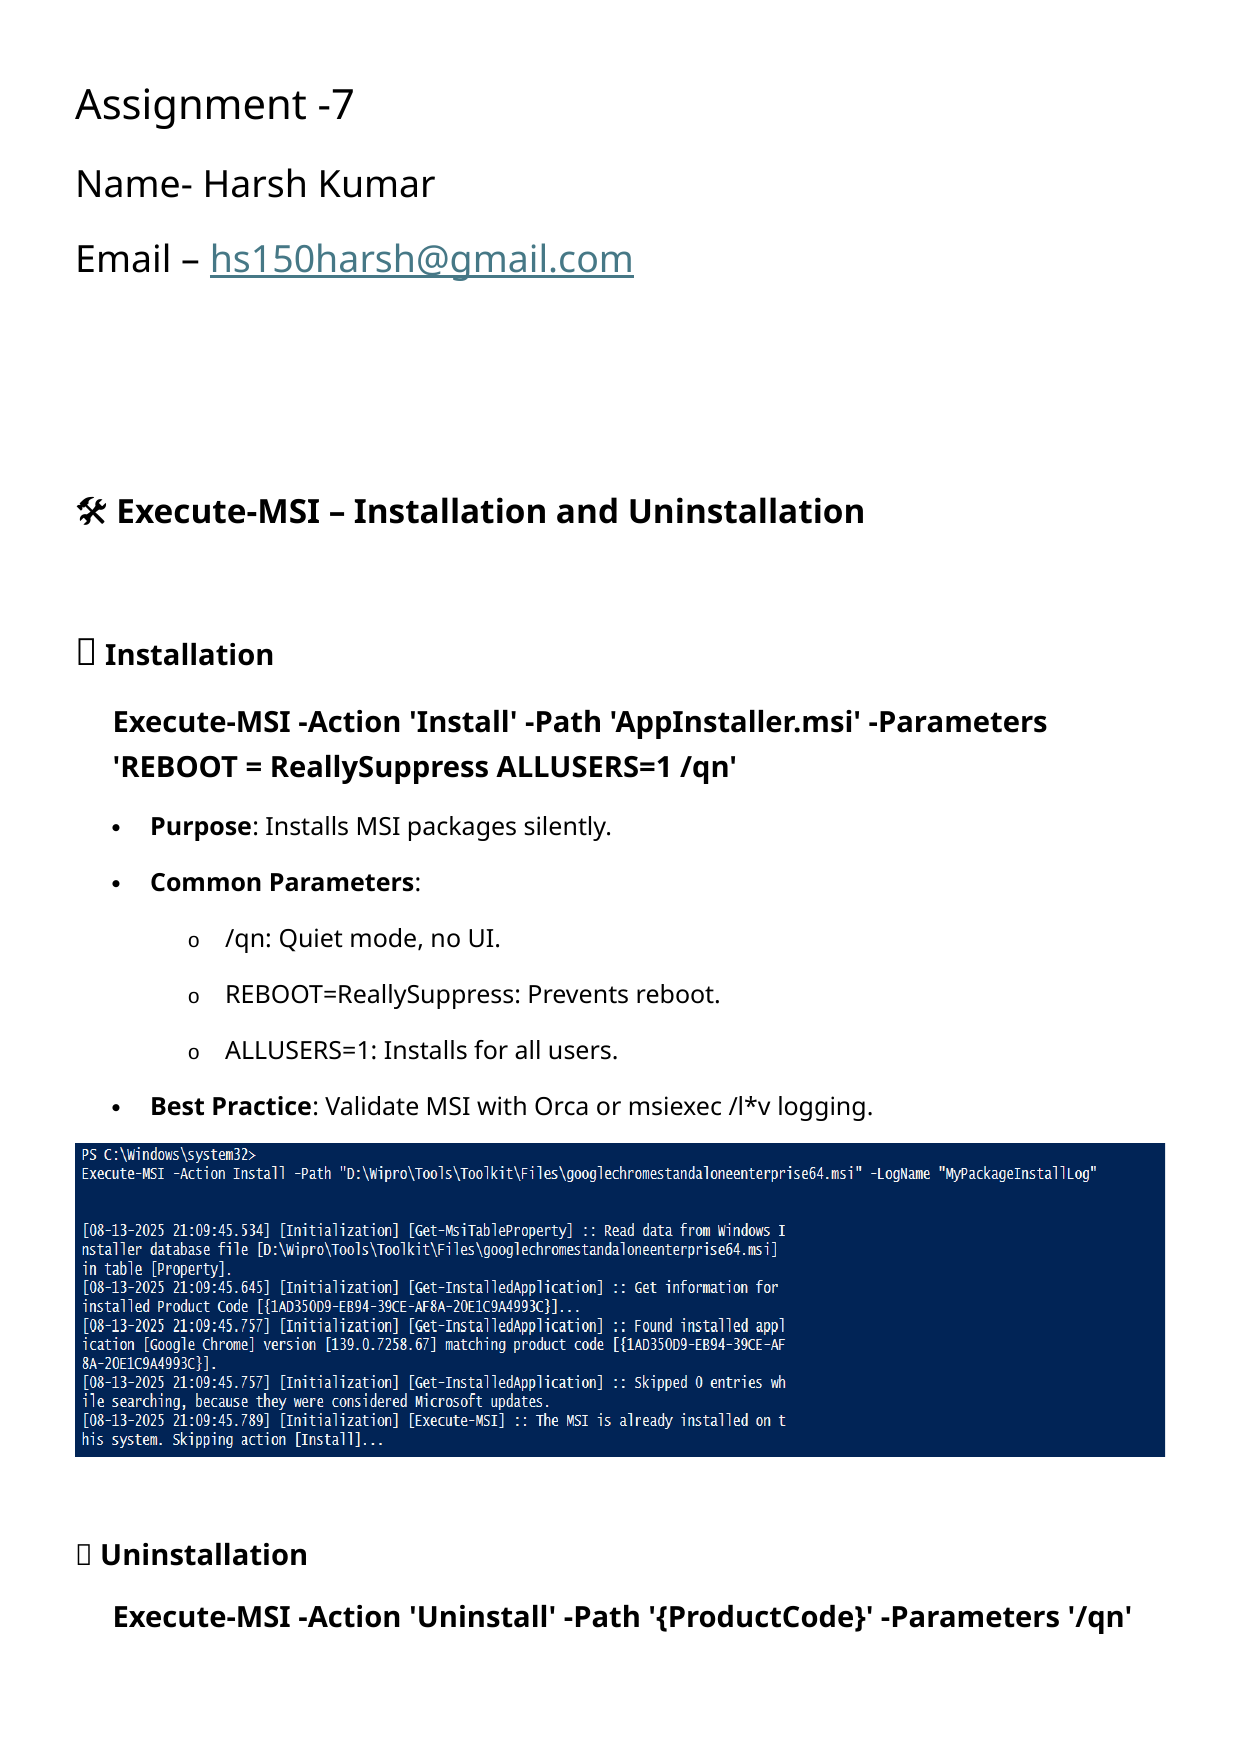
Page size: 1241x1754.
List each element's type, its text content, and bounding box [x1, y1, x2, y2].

text 🛠 Execute-MSI – Installation and Uninstallation [75, 488, 1165, 533]
text Execute-MSI -Action 'Install' -Path 'AppInstaller.msi' -Parameters 'REBOOT = ReallySuppress ALLUSERS=1 /qn' [112, 701, 1165, 786]
text Assignment -7 [75, 75, 1165, 132]
list Best Practice: Validate MSI with Orca or msiexec /l*v logging. [112, 1088, 1165, 1122]
list Common Parameters: [112, 865, 1165, 899]
list REBOOT=ReallySuppress: Prevents reboot. [187, 976, 1165, 1011]
text Execute-MSI -Action 'Uninstall' -Path '{ProductCode}' -Parameters '/qn' [112, 1596, 1165, 1636]
text Name- Harsh Kumar [75, 157, 1165, 208]
text 🔹 Uninstallation [75, 1534, 1165, 1574]
list Purpose: Installs MSI packages silently. [112, 809, 1165, 843]
text Email – hs150harsh@gmail.com [75, 232, 1165, 283]
list /qn: Quiet mode, no UI. [187, 921, 1165, 955]
text 🔹 Installation [75, 626, 1165, 677]
picture [75, 1143, 1166, 1457]
list ALLUSERS=1: Installs for all users. [187, 1032, 1165, 1066]
